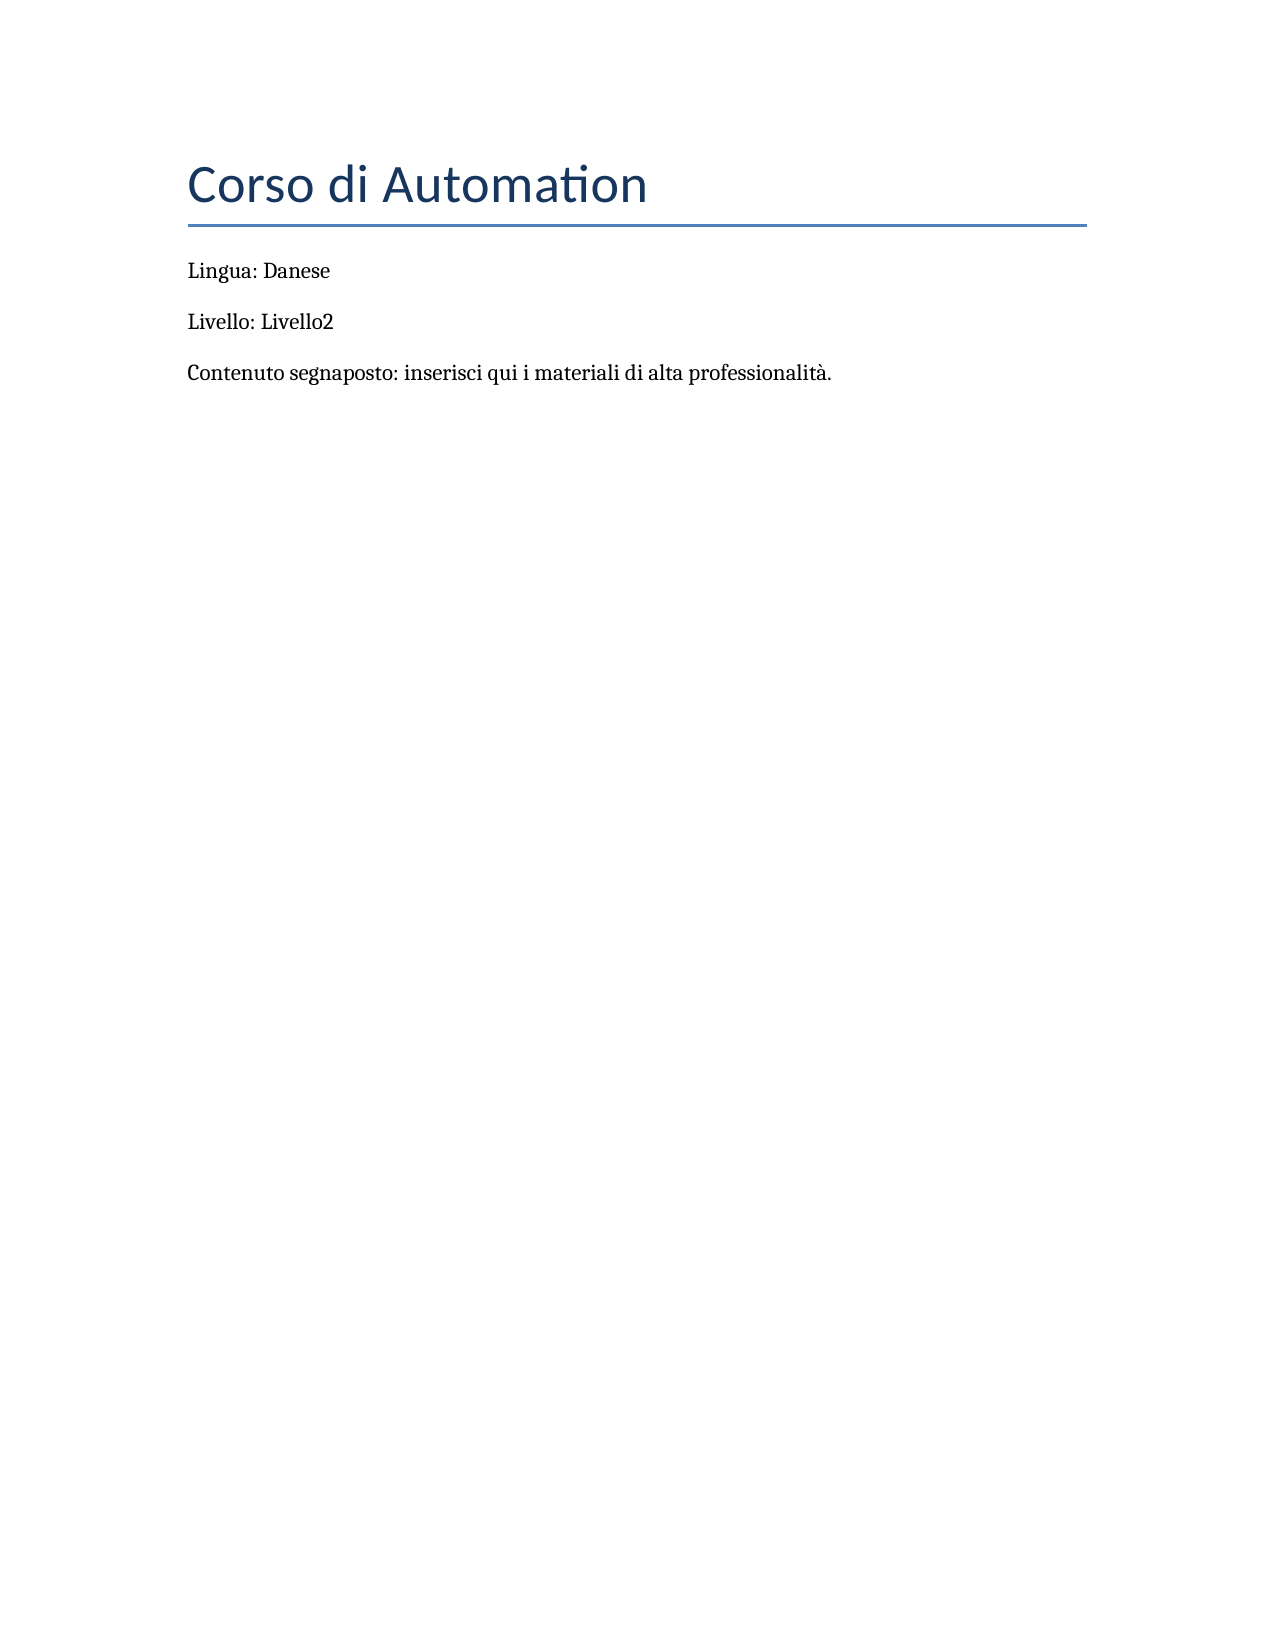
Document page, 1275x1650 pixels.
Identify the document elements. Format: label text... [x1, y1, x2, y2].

title Corso di Automation [187, 150, 1087, 227]
text Livello: Livello2 [187, 309, 1087, 335]
text Contenuto segnaposto: inserisci qui i materiali di alta professionalità. [187, 360, 1087, 386]
text Lingua: Danese [187, 258, 1087, 284]
